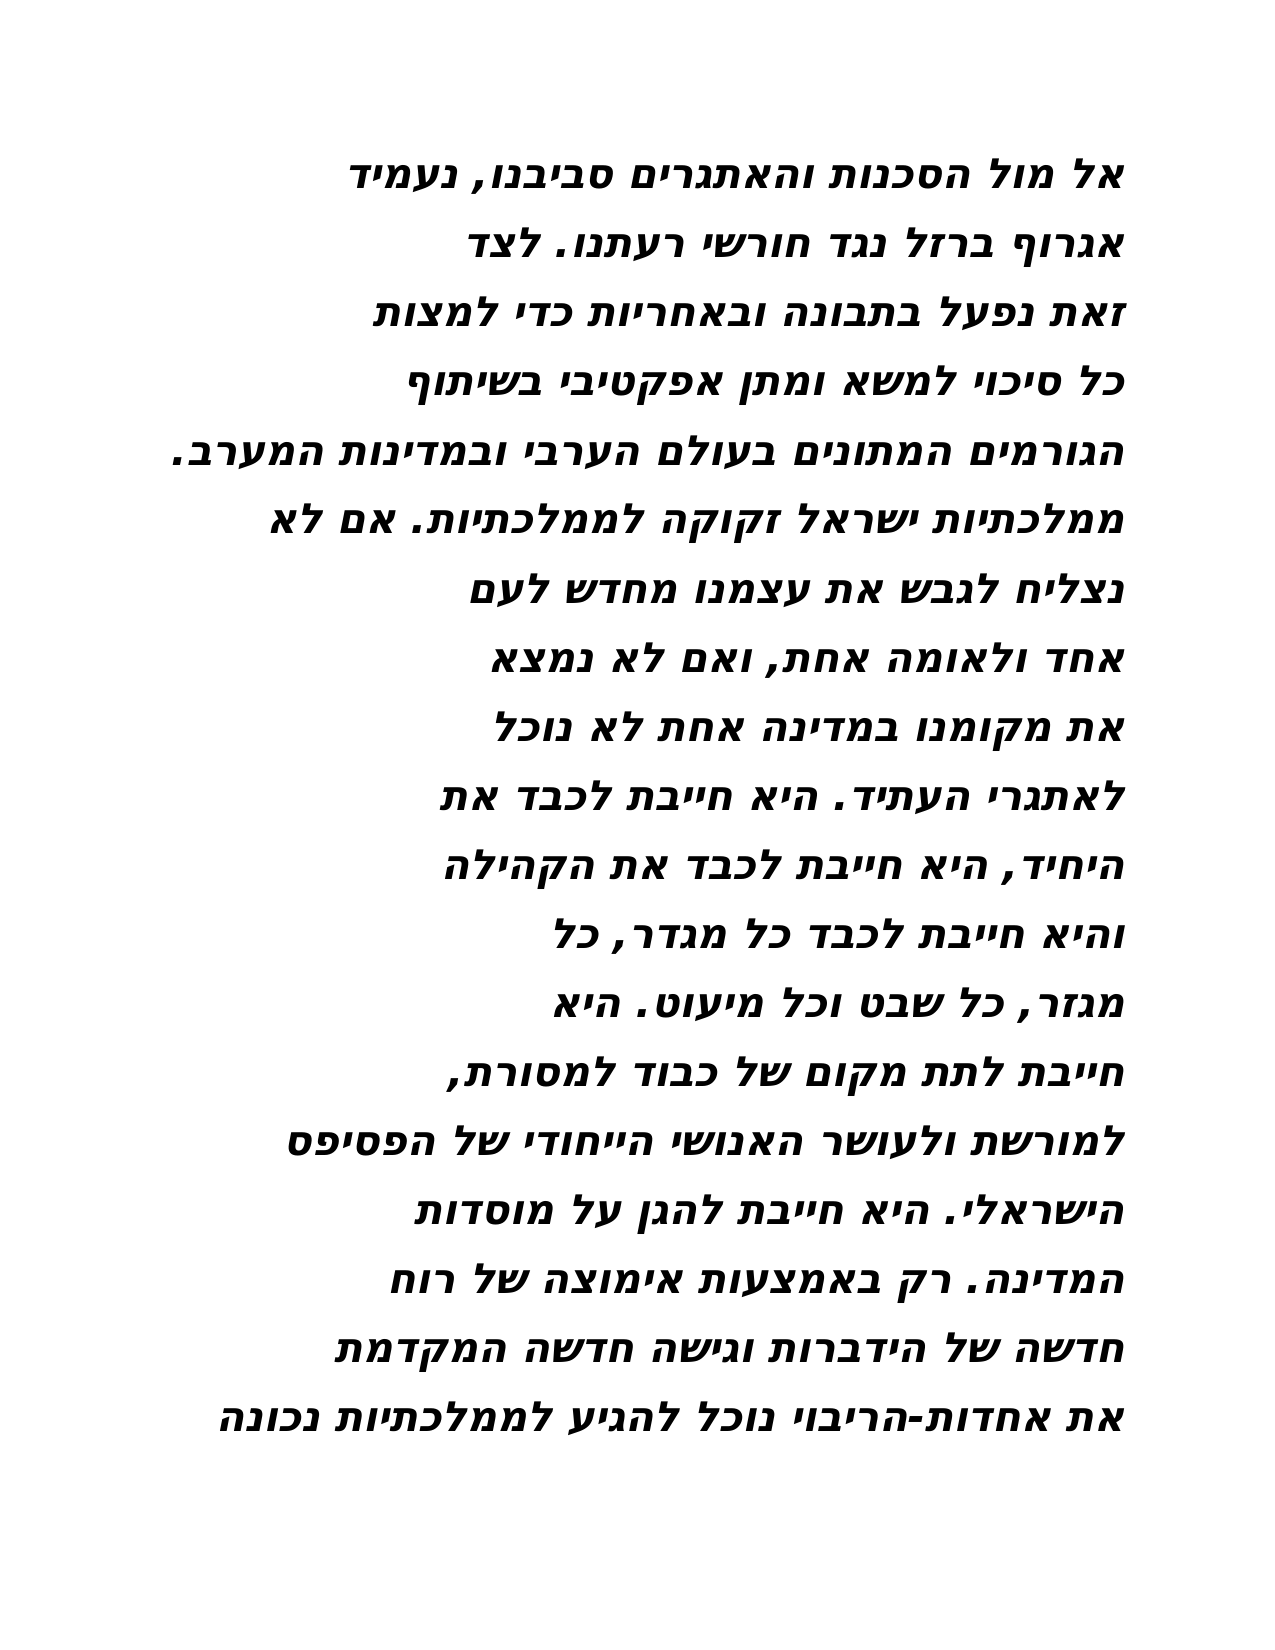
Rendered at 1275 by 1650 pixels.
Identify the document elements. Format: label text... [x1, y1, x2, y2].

text זאת נפעל בתבונה ובאחריות כדי למצות [150, 288, 1125, 337]
text נצליח לגבש את עצמנו מחדש לעם [150, 564, 1125, 613]
text למורשת ולעושר האנושי הייחודי של הפסיפס [150, 1117, 1125, 1165]
text הגורמים המתונים בעולם הערבי ובמדינות המערב. [150, 426, 1125, 475]
text מגזר, כל שבט וכל מיעוט. היא [150, 979, 1125, 1027]
text הישראלי. היא חייבת להגן על מוסדות [150, 1186, 1125, 1234]
text את אחדות-הריבוי נוכל להגיע לממלכתיות נכונה [150, 1393, 1125, 1442]
text חדשה של הידברות וגישה חדשה המקדמת [150, 1324, 1125, 1373]
text אחד ולאומה אחת, ואם לא נמצא [150, 633, 1125, 682]
text לאתגרי העתיד. היא חייבת לכבד את [150, 772, 1125, 820]
text אגרוף ברזל נגד חורשי רעתנו. לצד [150, 219, 1125, 268]
text כל סיכוי למשא ומתן אפקטיבי בשיתוף [150, 357, 1125, 406]
text אל מול הסכנות והאתגרים סביבנו, נעמיד [150, 150, 1125, 198]
text ממלכתיות ישראל זקוקה לממלכתיות. אם לא [150, 495, 1125, 544]
text המדינה. רק באמצעות אימוצה של רוח [150, 1255, 1125, 1303]
text חייבת לתת מקום של כבוד למסורת, [150, 1048, 1125, 1096]
text את מקומנו במדינה אחת לא נוכל [150, 702, 1125, 751]
text והיא חייבת לכבד כל מגדר, כל [150, 910, 1125, 958]
text היחיד, היא חייבת לכבד את הקהילה [150, 841, 1125, 889]
